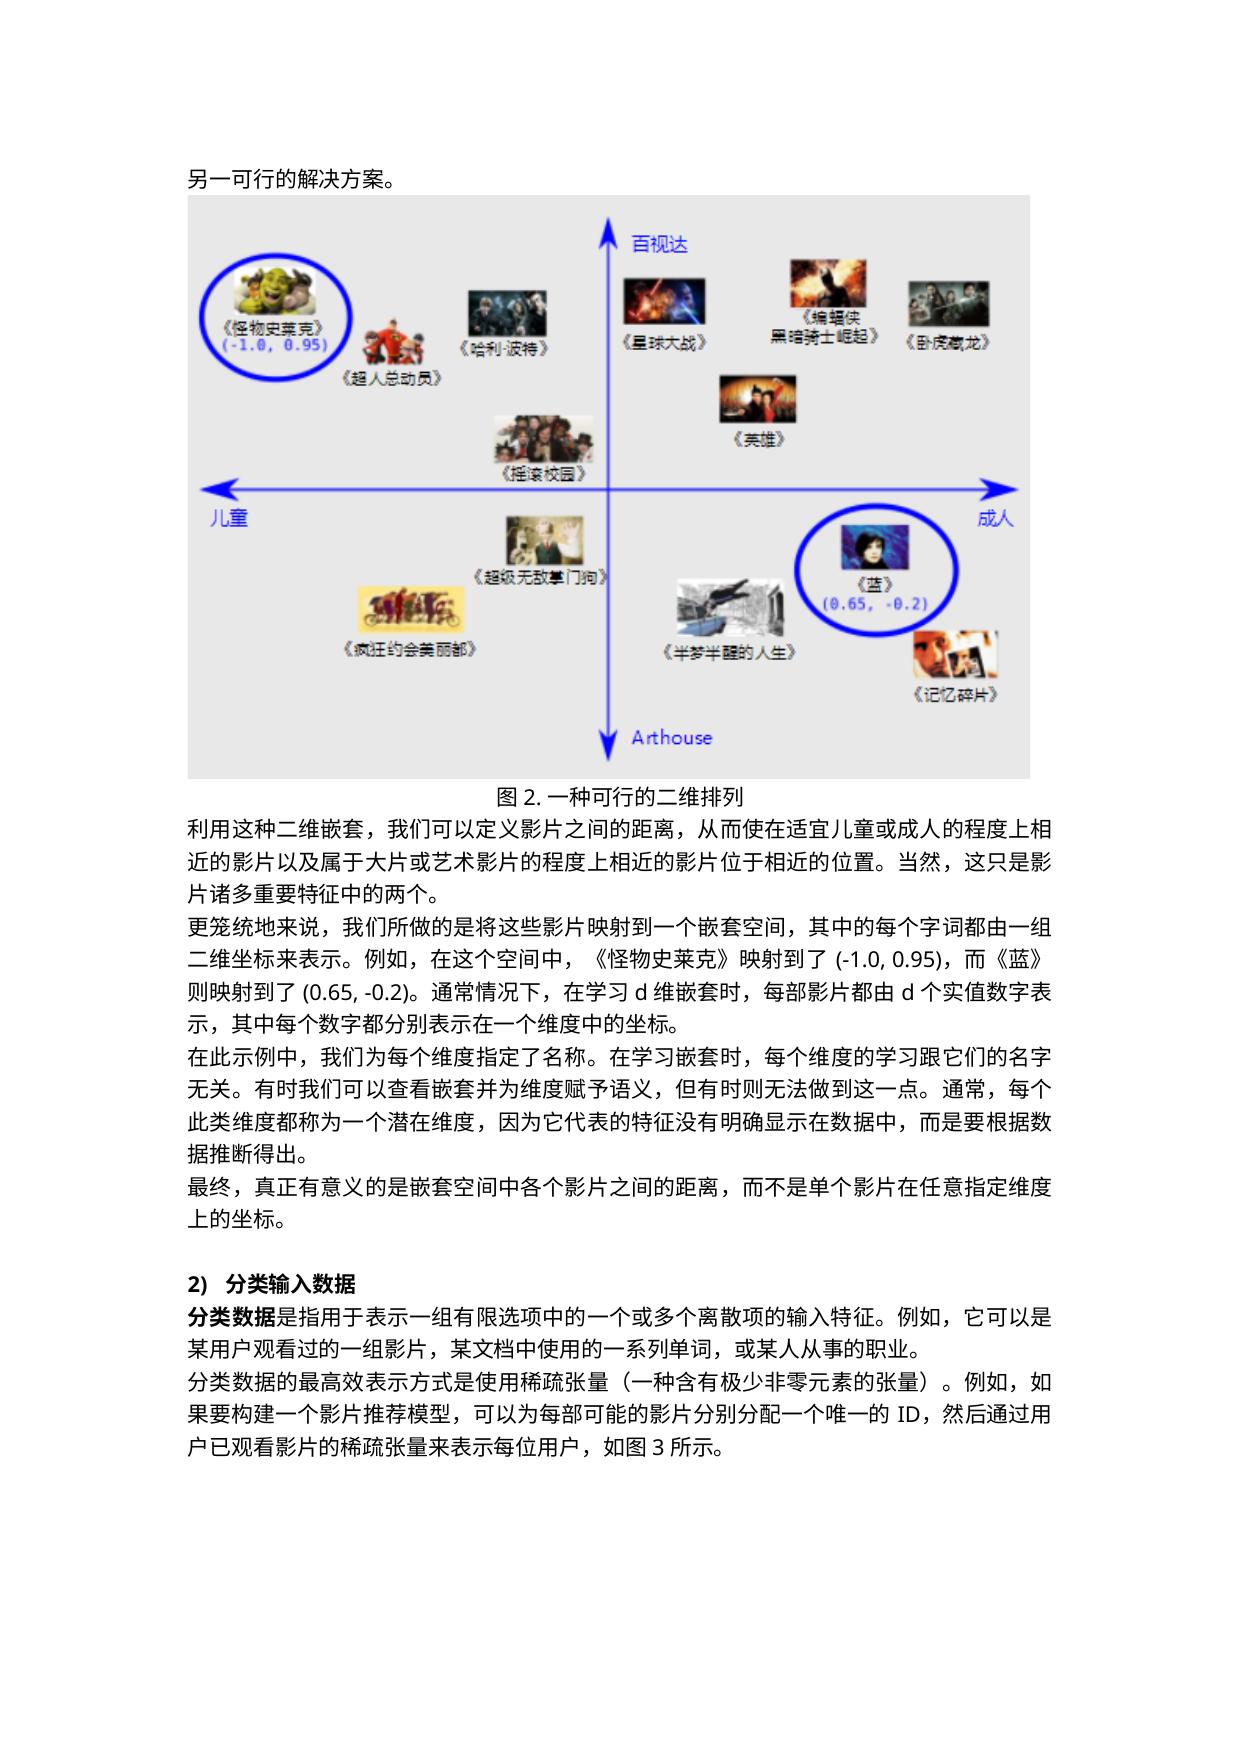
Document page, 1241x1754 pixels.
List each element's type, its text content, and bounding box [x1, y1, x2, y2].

list 分类输入数据 [187, 1267, 1053, 1299]
text 最终，真正有意义的是嵌套空间中各个影片之间的距离，而不是单个影片在任意指定维度上的坐标。 [187, 1169, 1053, 1234]
picture [187, 195, 1030, 779]
text 图 2. 一种可行的二维排列 [187, 779, 1053, 812]
text 在此示例中，我们为每个维度指定了名称。在学习嵌套时，每个维度的学习跟它们的名字无关。有时我们可以查看嵌套并为维度赋予语义，但有时则无法做到这一点。通常，每个此类维度都称为一个潜在维度，因为它代表的特征没有明确显示在数据中，而是要根据数据推断得出。 [187, 1039, 1053, 1169]
text 分类数据是指用于表示一组有限选项中的一个或多个离散项的输入特征。例如，它可以是某用户观看过的一组影片，某文档中使用的一系列单词，或某人从事的职业。 [187, 1299, 1053, 1364]
text 利用这种二维嵌套，我们可以定义影片之间的距离，从而使在适宜儿童或成人的程度上相近的影片以及属于大片或艺术影片的程度上相近的影片位于相近的位置。当然，这只是影片诸多重要特征中的两个。 [187, 812, 1053, 909]
text 更笼统地来说，我们所做的是将这些影片映射到一个嵌套空间，其中的每个字词都由一组二维坐标来表示。例如，在这个空间中，《怪物史莱克》映射到了 (-1.0, 0.95)，而《蓝》则映射到了 (0.65, -0.2)。通常情况下，在学习 d 维嵌套时，每部影片都由 d 个实值数字表示，其中每个数字都分别表示在一个维度中的坐标。 [187, 909, 1053, 1039]
text 分类数据的最高效表示方式是使用稀疏张量（一种含有极少非零元素的张量）。例如，如果要构建一个影片推荐模型，可以为每部可能的影片分别分配一个唯一的 ID，然后通过用户已观看影片的稀疏张量来表示每位用户，如图 3 所示。 [187, 1364, 1053, 1462]
